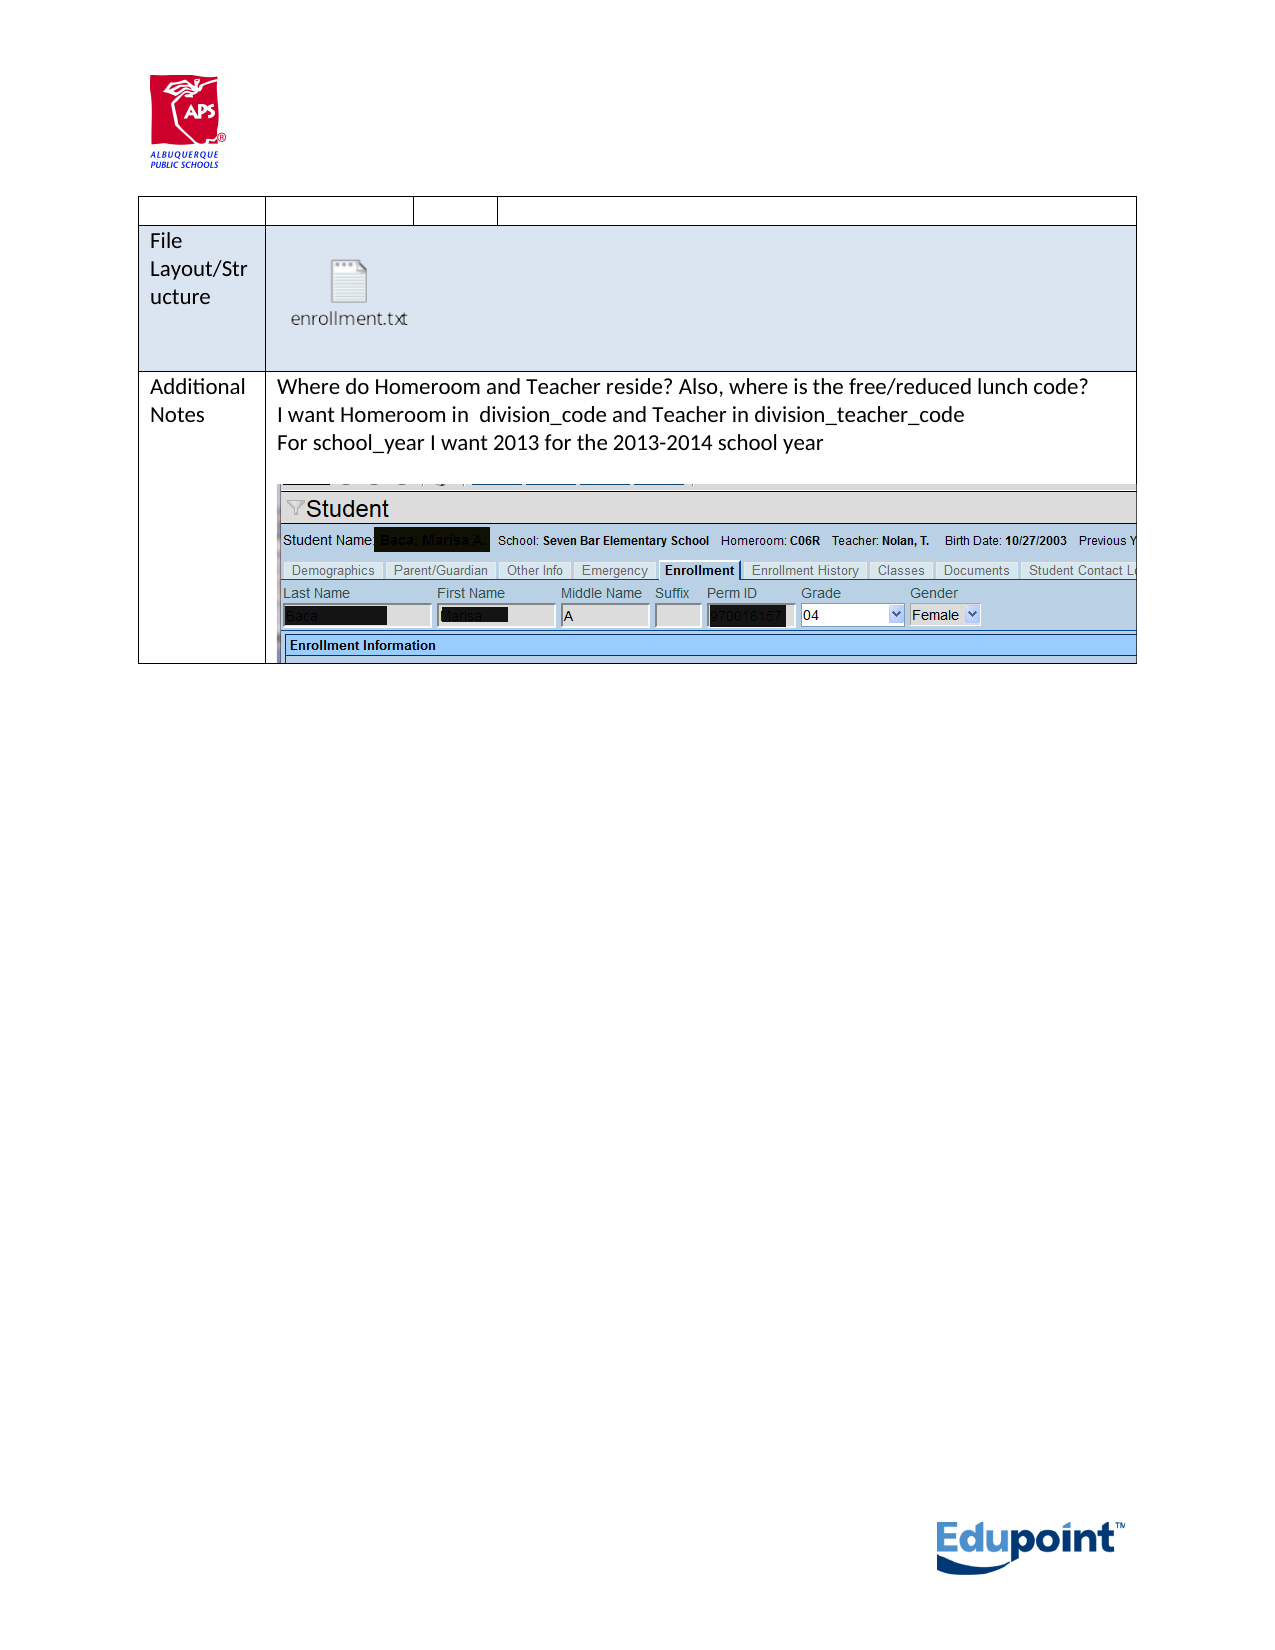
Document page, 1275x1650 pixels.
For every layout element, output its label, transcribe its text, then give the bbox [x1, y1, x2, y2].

table_cell [498, 197, 1136, 225]
table_cell [414, 197, 497, 225]
table_cell Additional Notes [139, 372, 265, 663]
picture [276, 484, 1137, 663]
table_cell File Layout/Structure [139, 226, 265, 371]
table_cell [266, 197, 413, 225]
picture [937, 1522, 1125, 1575]
picture [150, 75, 226, 168]
table_cell [266, 226, 1136, 371]
table_cell Where do Homeroom and Teacher reside? Also, where is the free/reduced lunch code? I want Homeroom in division_code and Teacher in division_teacher_code For school_year I want 2013 for the 2013-2014 school year [266, 372, 1136, 663]
